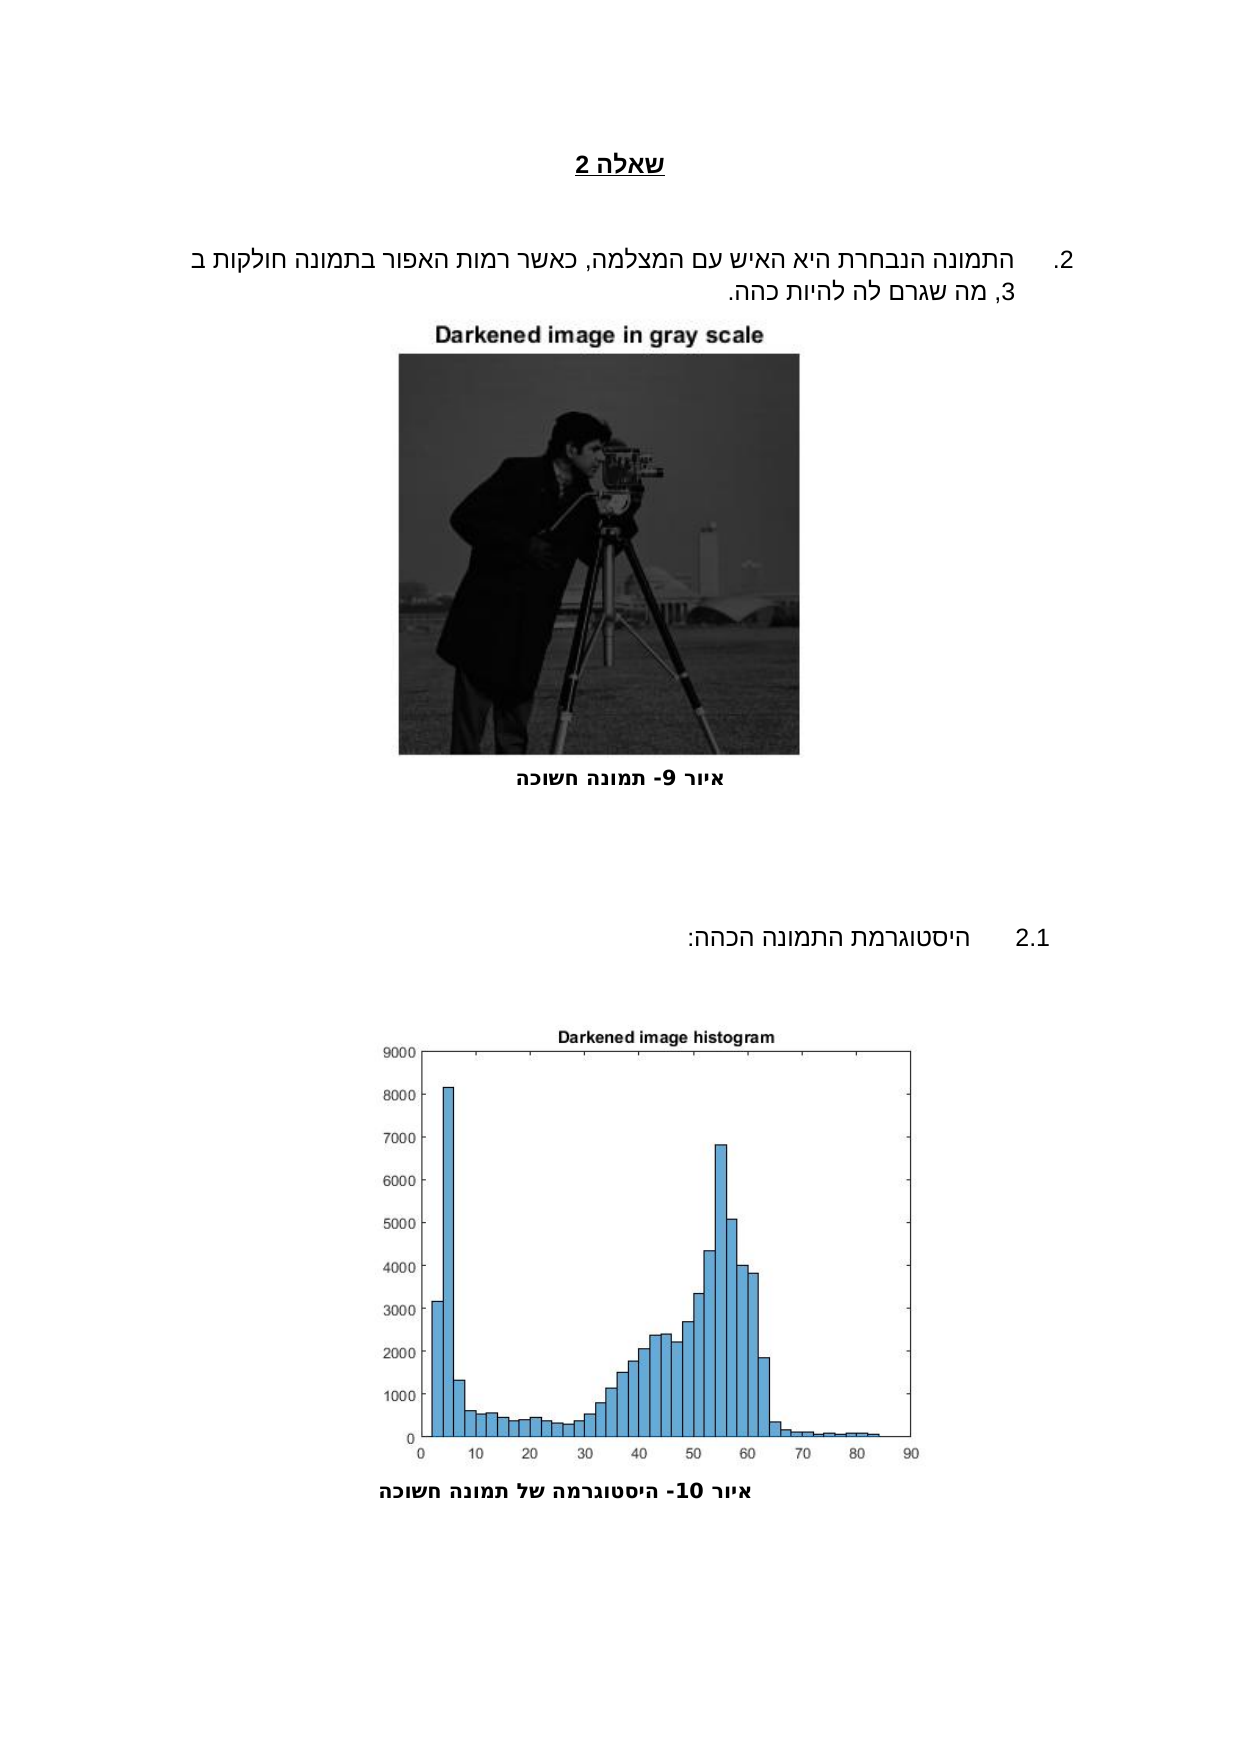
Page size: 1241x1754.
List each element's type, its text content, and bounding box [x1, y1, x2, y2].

list התמונה הנבחרת היא האיש עם המצלמה, כאשר רמות האפור בתמונה חולקות ב 3, מה שגרם לה להיות כהה. [187, 245, 1053, 305]
picture [266, 307, 936, 857]
text שאלה 2 [187, 150, 1053, 179]
picture [339, 1016, 971, 1489]
list היסטוגרמת התמונה הכהה: [187, 923, 1015, 952]
